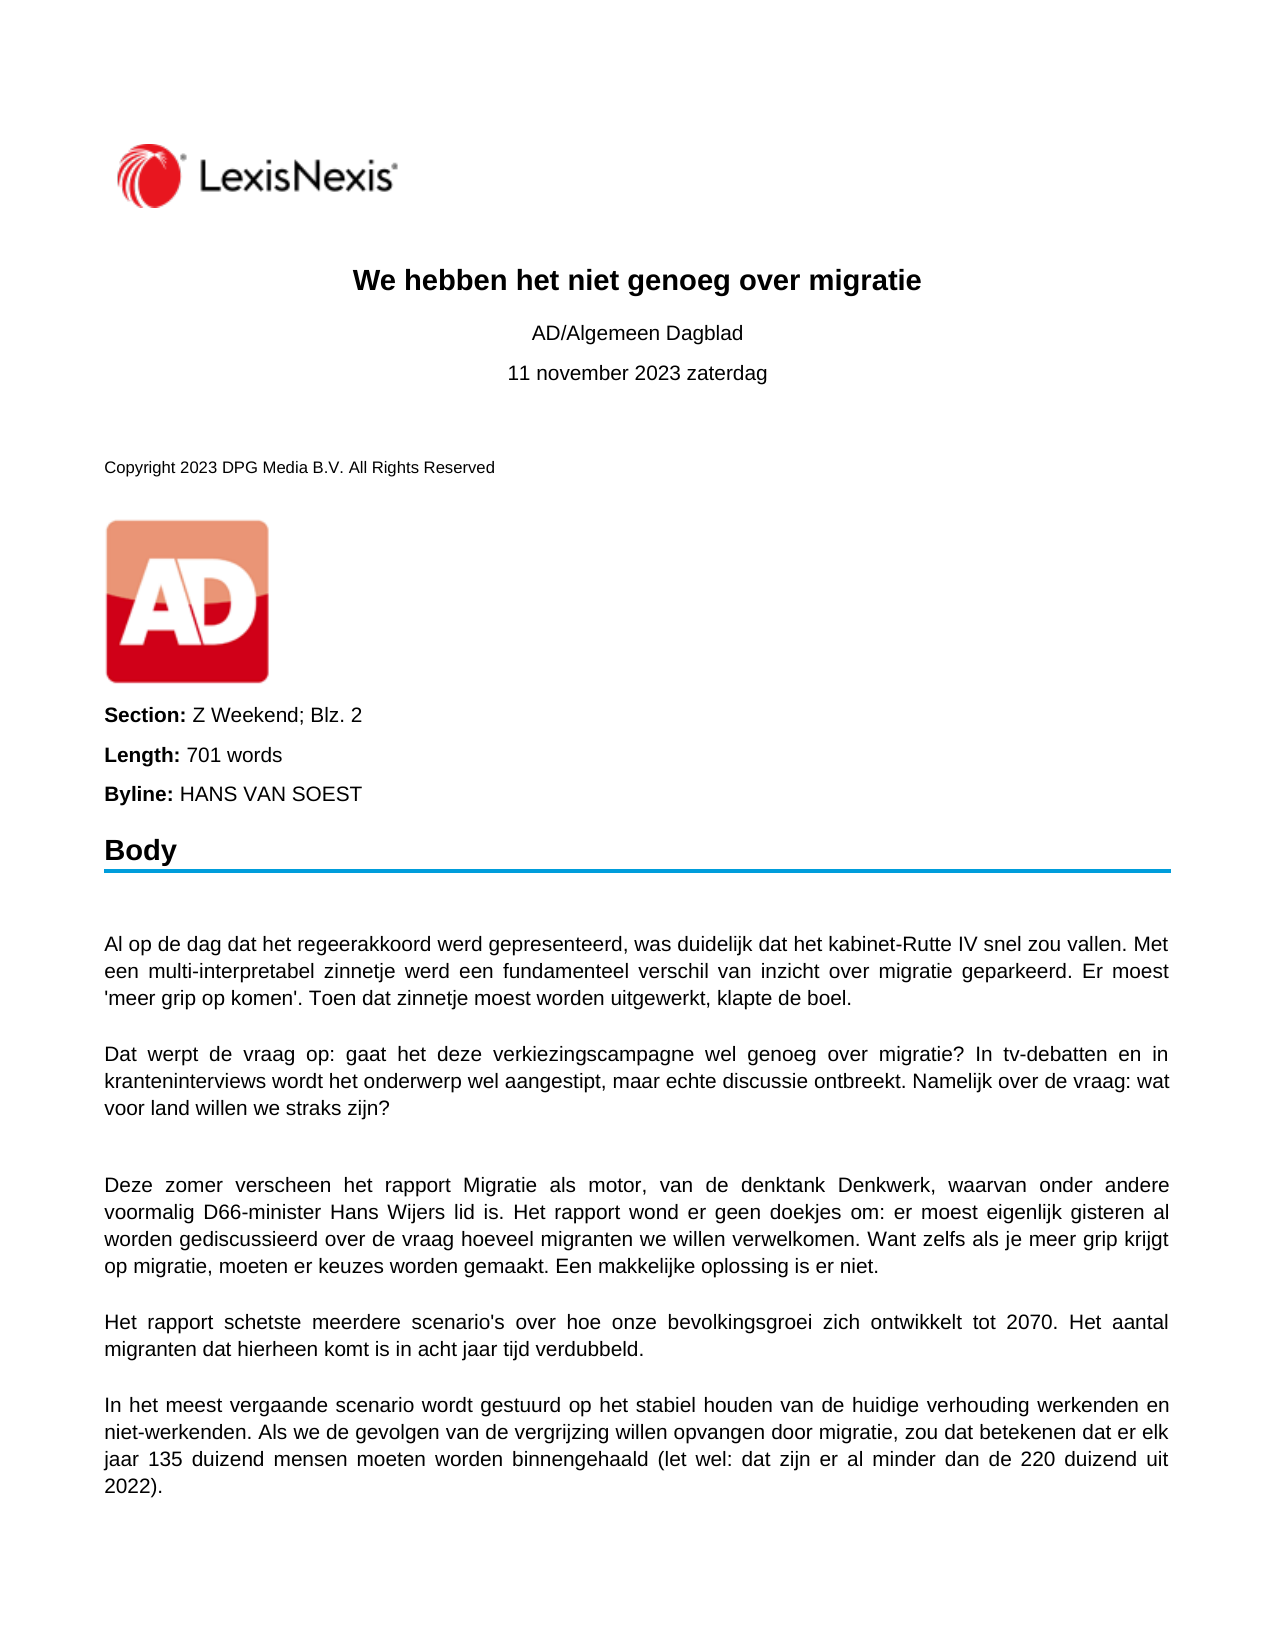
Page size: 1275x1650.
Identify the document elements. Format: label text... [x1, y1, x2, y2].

text In het meest vergaande scenario wordt gestuurd op het stabiel houden van de huidige verhouding werkenden en niet-werkenden. Als we de gevolgen van de vergrijzing willen opvangen door migratie, zou dat betekenen dat er elk jaar 135 duizend mensen moeten worden binnengehaald (let wel: dat zijn er al minder dan de 220 duizend uit 2022). [104, 1389, 1171, 1498]
text 11 november 2023 zaterdag [104, 357, 1171, 384]
subtitle We hebben het niet genoeg over migratie [104, 261, 1171, 297]
text Al op de dag dat het regeerakkoord werd gepresenteerd, was duidelijk dat het kabinet-Rutte IV snel zou vallen. Met een multi-interpretabel zinnetje werd een fundamenteel verschil van inzicht over migratie geparkeerd. Er moest 'meer grip op komen'. Toen dat zinnetje moest worden uitgewerkt, klapte de boel. [104, 929, 1171, 1010]
text Body [104, 831, 1171, 866]
text Copyright 2023 DPG Media B.V. All Rights Reserved [104, 426, 1171, 477]
text AD/Algemeen Dagblad [104, 318, 1171, 345]
text Deze zomer verscheen het rapport Migratie als motor, van de denktank Denkwerk, waarvan onder andere voormalig D66-minister Hans Wijers lid is. Het rapport wond er geen doekjes om: er moest eigenlijk gisteren al worden gediscussieerd over de vraag hoeveel migranten we willen verwelkomen. Want zelfs als je meer grip krijgt op migratie, moeten er keuzes worden gemaakt. Een makkelijke oplossing is er niet. [104, 1169, 1171, 1278]
text Dat werpt de vraag op: gaat het deze verkiezingscampagne wel genoeg over migratie? In tv-debatten en in kranteninterviews wordt het onderwerp wel aangestipt, maar echte discussie ontbreekt. Namelijk over de vraag: wat voor land willen we straks zijn? [104, 1039, 1171, 1120]
text Het rapport schetste meerdere scenario's over hoe onze bevolkingsgroei zich ontwikkelt tot 2070. Het aantal migranten dat hierheen komt is in acht jaar tijd verdubbeld. [104, 1307, 1171, 1361]
text Length: 701 words [104, 739, 1171, 766]
text Section: Z Weekend; Blz. 2 [104, 700, 1171, 727]
text Byline: HANS VAN SOEST [104, 779, 1171, 806]
picture [104, 144, 412, 208]
